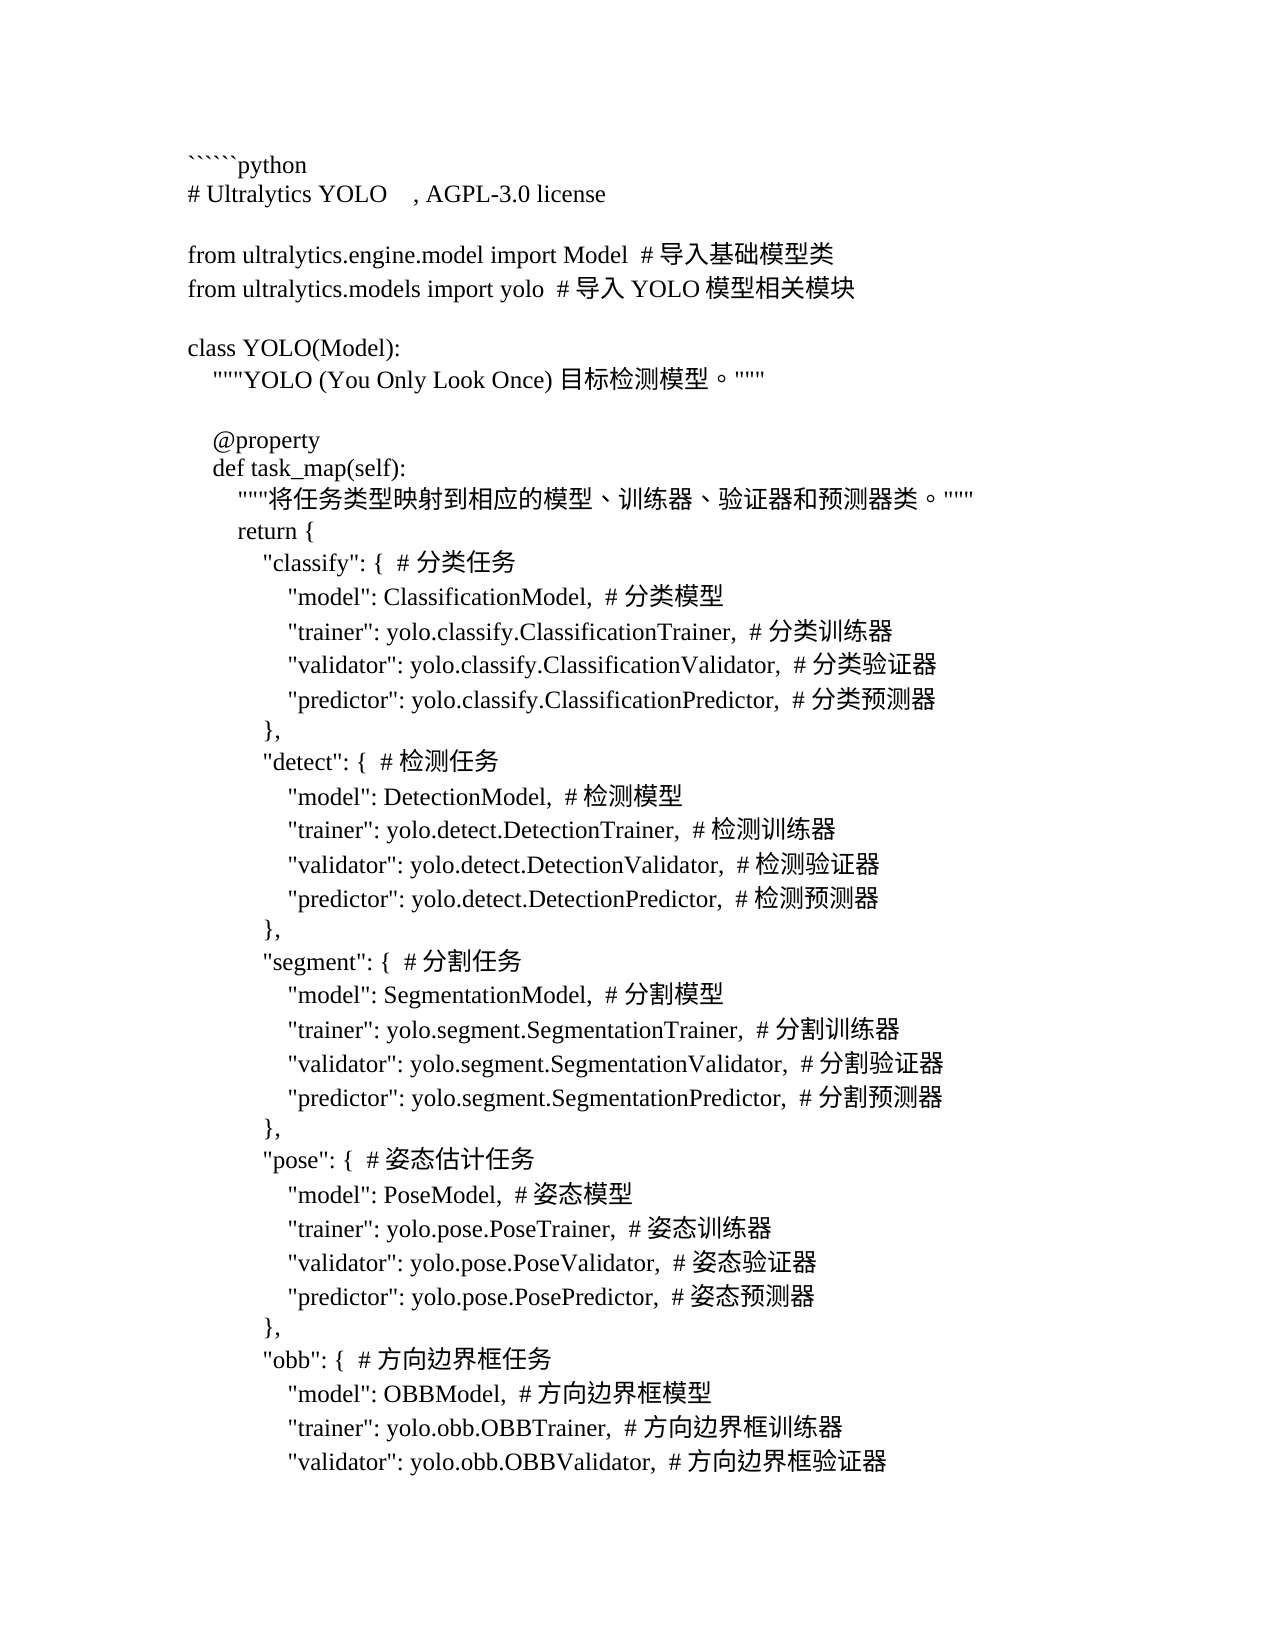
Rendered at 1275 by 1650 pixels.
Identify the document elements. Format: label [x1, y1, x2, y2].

text [187, 150, 1087, 1477]
